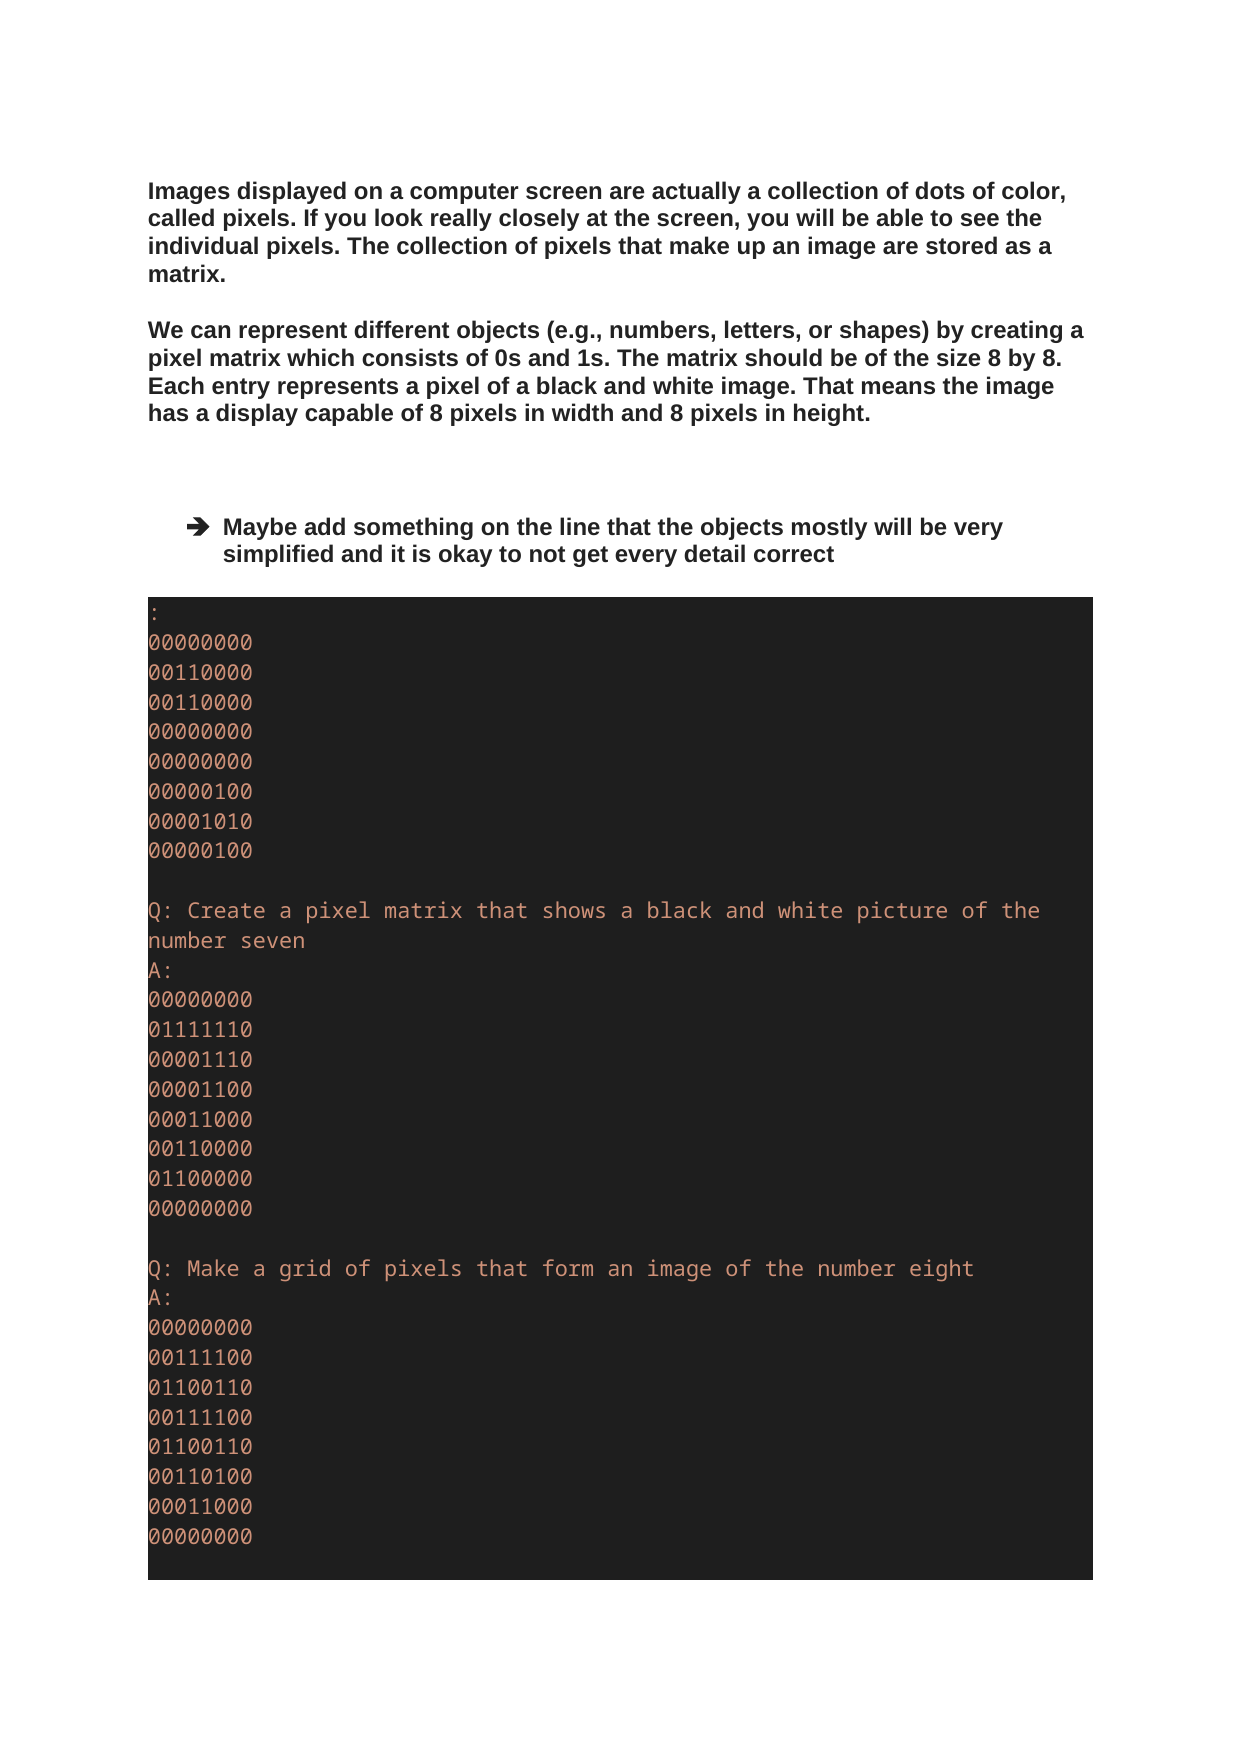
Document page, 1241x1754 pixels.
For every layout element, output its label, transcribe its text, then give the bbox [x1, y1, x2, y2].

text 00000000 [148, 1193, 1093, 1223]
text 01100110 [148, 1372, 1093, 1401]
text A: [148, 1282, 1093, 1312]
text 01100000 [148, 1163, 1093, 1193]
text 00011000 [148, 1103, 1093, 1133]
list Maybe add something on the line that the objects mostly will be very simplified and it is okay to not get every detail correct [185, 513, 1093, 568]
text 00000000 [148, 627, 1093, 657]
text A: [148, 954, 1093, 984]
text 00000100 [148, 835, 1093, 865]
text : [148, 597, 1093, 627]
text 00111100 [148, 1342, 1093, 1372]
text 00000000 [148, 984, 1093, 1014]
text 00001010 [148, 806, 1093, 835]
text 01111110 [148, 1014, 1093, 1044]
text 01100110 [148, 1431, 1093, 1461]
text 00110000 [148, 686, 1093, 716]
text 00000100 [148, 776, 1093, 806]
text 00000000 [148, 1312, 1093, 1342]
text 00110000 [148, 657, 1093, 686]
text 00000000 [148, 746, 1093, 776]
text Q: Create a pixel matrix that shows a black and white picture of the number seven [148, 895, 1093, 954]
text 00000000 [148, 1521, 1093, 1550]
text 00001100 [148, 1074, 1093, 1103]
text 00111100 [148, 1401, 1093, 1431]
text 00110100 [148, 1461, 1093, 1491]
text Images displayed on a computer screen are actually a collection of dots of color, called pixels. If you look really closely at the screen, you will be able to see the individual pixels. The collection of pixels that make up an image are stored as a matrix. [148, 177, 1093, 287]
text 00110000 [148, 1133, 1093, 1163]
text 00000000 [148, 716, 1093, 746]
text We can represent different objects (e.g., numbers, letters, or shapes) by creating a pixel matrix which consists of 0s and 1s. The matrix should be of the size 8 by 8. Each entry represents a pixel of a black and white image. That means the image has a display capable of 8 pixels in width and 8 pixels in height. [148, 316, 1093, 427]
text 00011000 [148, 1491, 1093, 1521]
text 00001110 [148, 1044, 1093, 1074]
text Q: Make a grid of pixels that form an image of the number eight [148, 1252, 1093, 1282]
